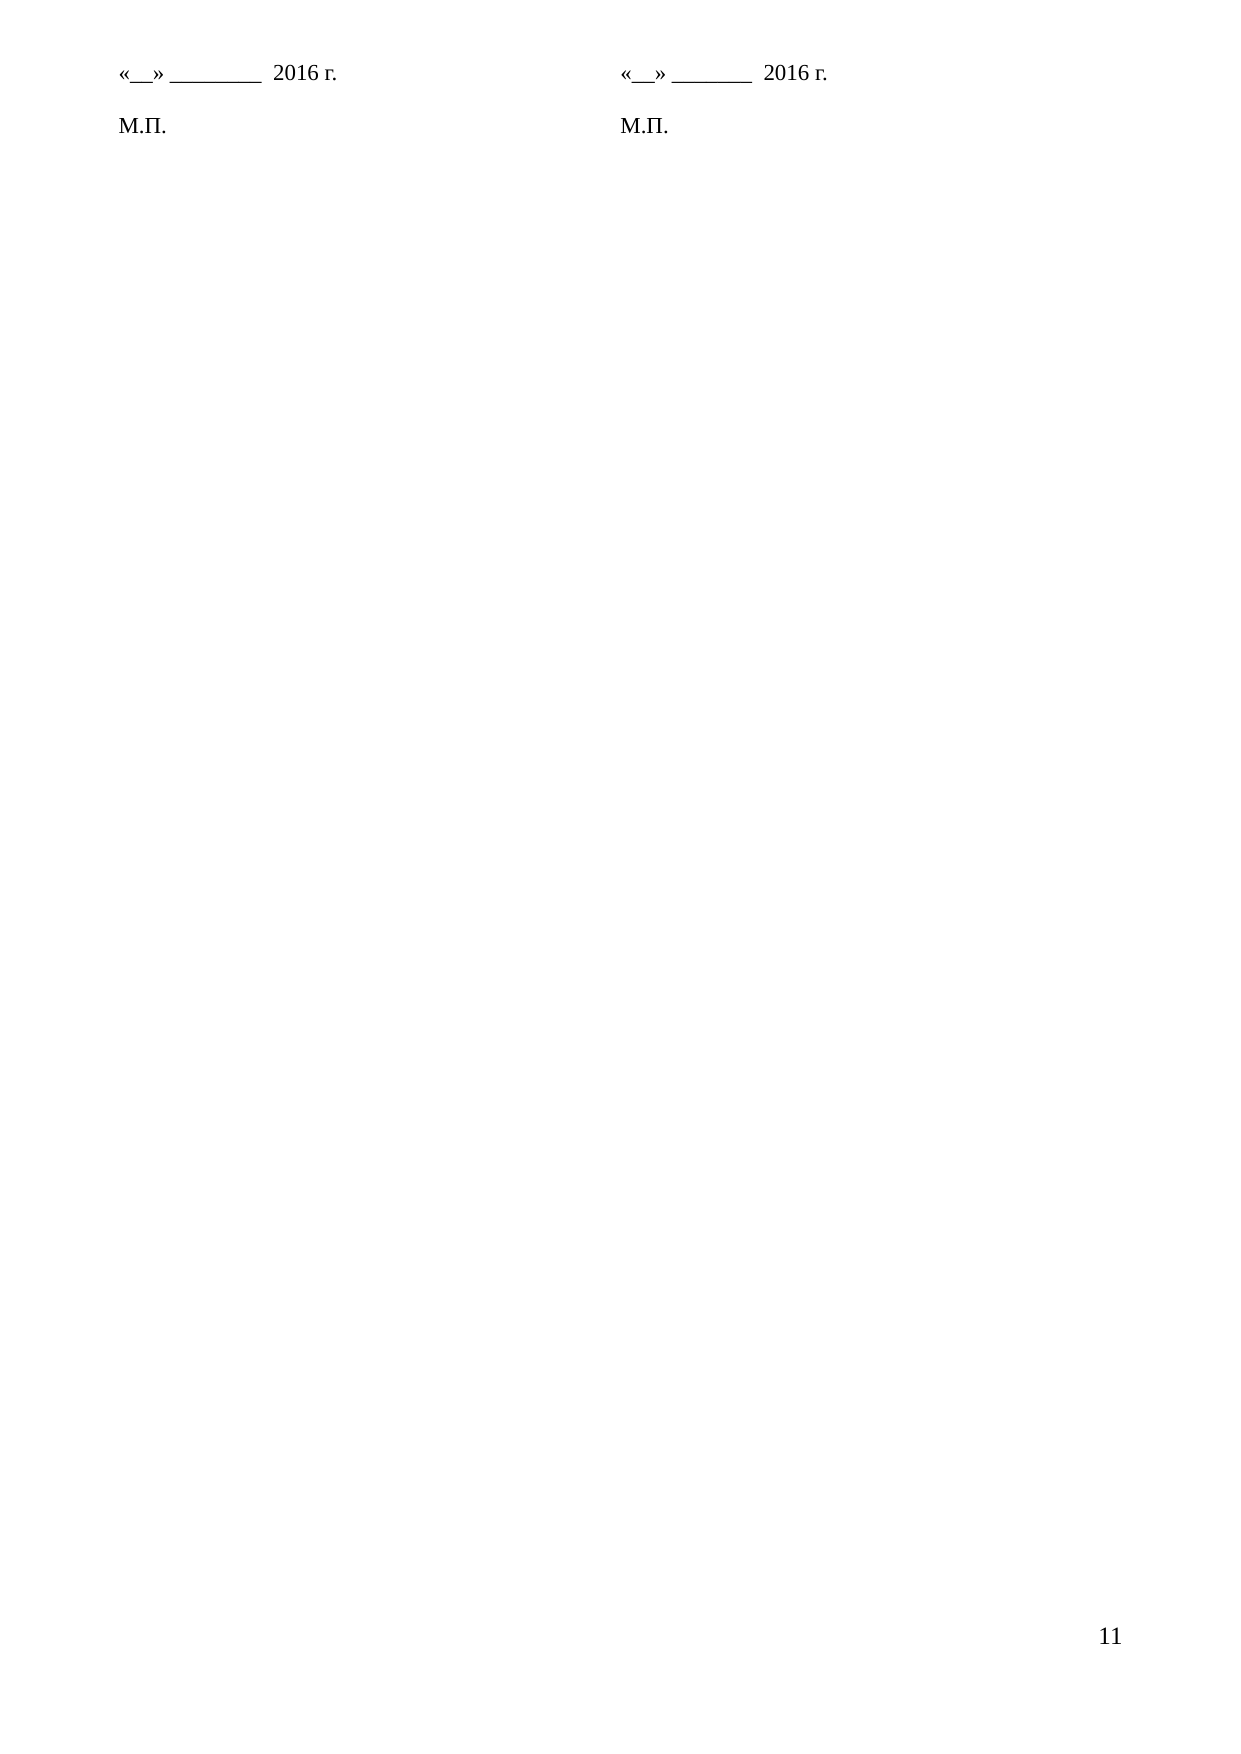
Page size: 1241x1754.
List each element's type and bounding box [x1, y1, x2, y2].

table_header [620, 59, 1122, 138]
table_header [118, 59, 620, 138]
